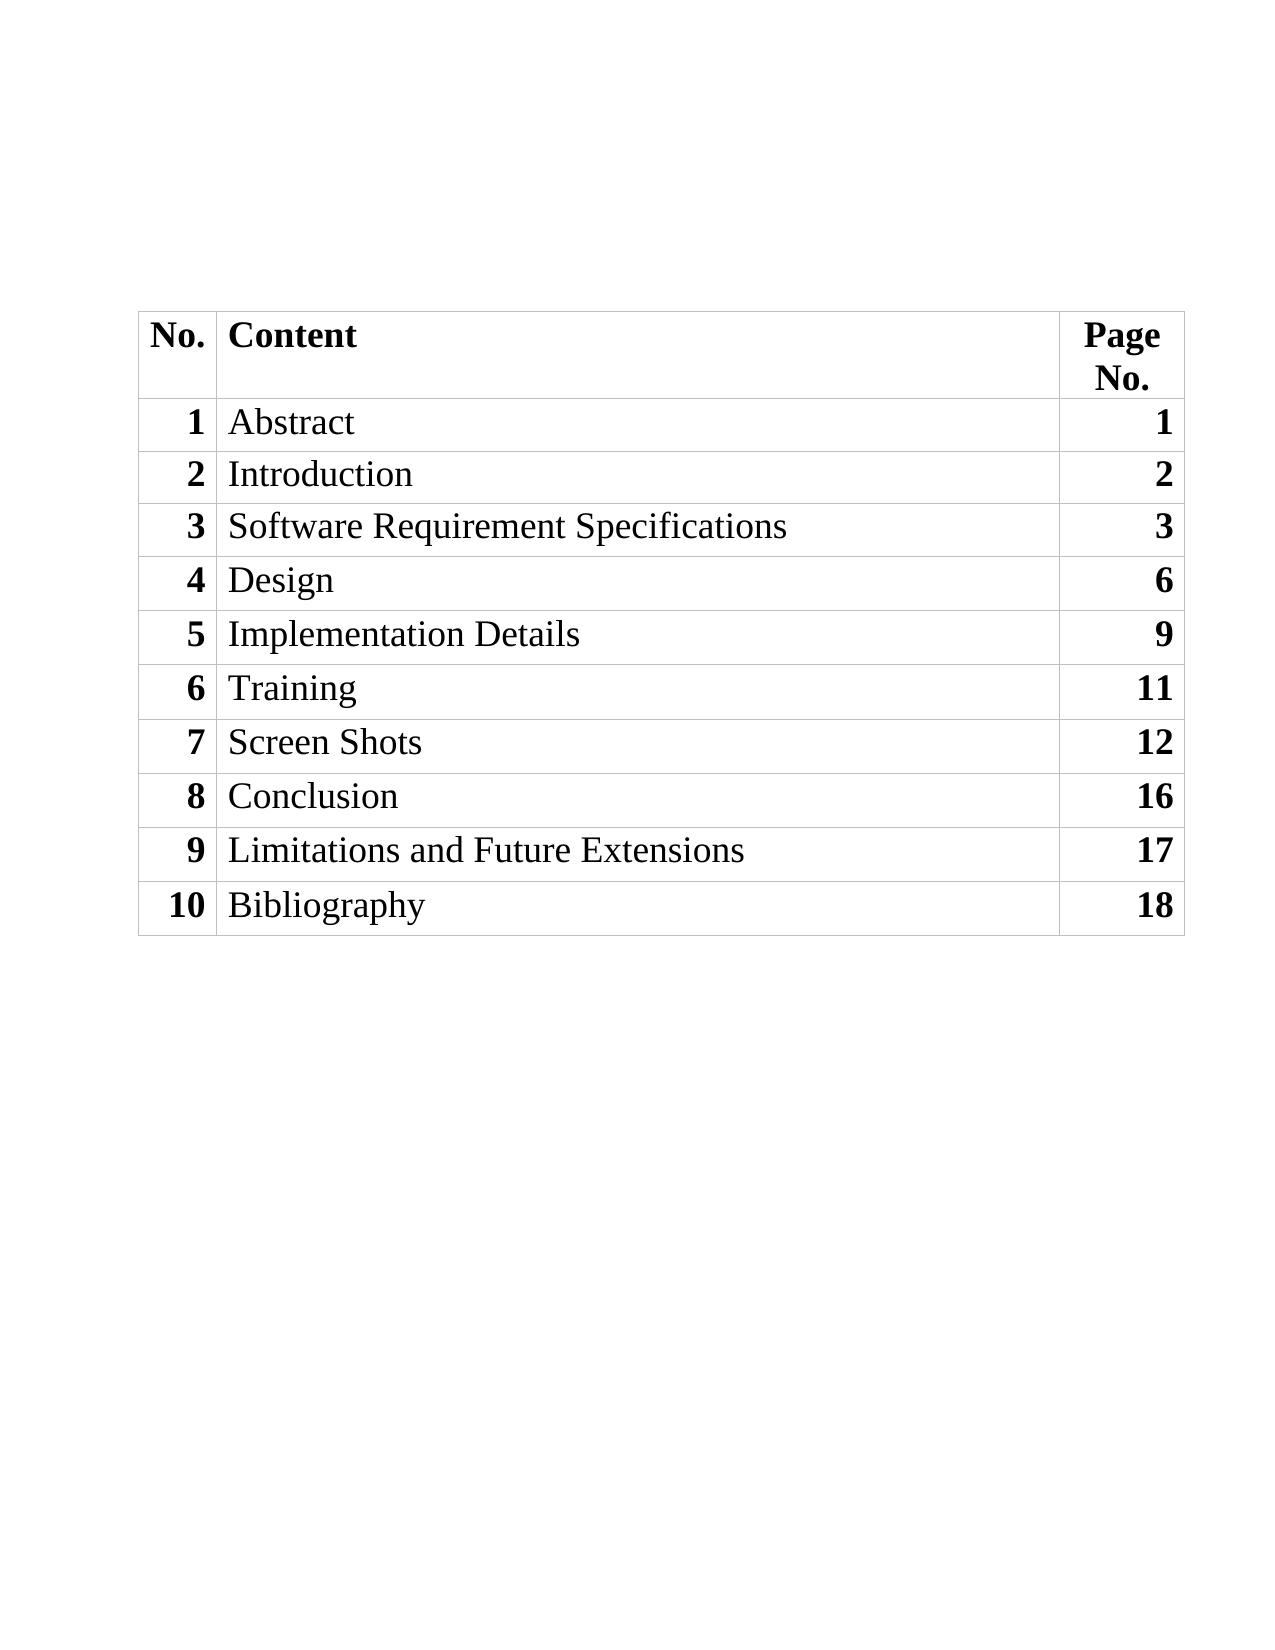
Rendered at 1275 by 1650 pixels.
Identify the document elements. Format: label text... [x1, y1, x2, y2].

table_cell 16 [1060, 774, 1184, 827]
table_cell 5 [139, 611, 216, 664]
table_cell Implementation Details [217, 611, 1059, 664]
table_cell 2 [1060, 452, 1184, 503]
table_cell Introduction [217, 452, 1059, 503]
table_cell Software Requirement Specifications [217, 504, 1059, 556]
table_header Page No. [1060, 312, 1184, 398]
table_cell Limitations and Future Extensions [217, 828, 1059, 881]
table_cell 2 [139, 452, 216, 503]
table_cell 1 [139, 399, 216, 451]
table_cell 6 [1060, 557, 1184, 610]
table_cell 1 [1060, 399, 1184, 451]
table_cell Training [217, 665, 1059, 718]
table_header No. [139, 312, 216, 398]
table_cell Design [217, 557, 1059, 610]
table_cell Bibliography [217, 882, 1059, 935]
table_cell 4 [139, 557, 216, 610]
table_cell 3 [1060, 504, 1184, 556]
table_cell Screen Shots [217, 720, 1059, 773]
table_cell 12 [1060, 720, 1184, 773]
table_header Content [217, 312, 1059, 398]
table_cell 6 [139, 665, 216, 718]
table_cell 10 [139, 882, 216, 935]
table_cell 7 [139, 720, 216, 773]
table_cell 3 [139, 504, 216, 556]
table_cell 8 [139, 774, 216, 827]
table_cell 9 [139, 828, 216, 881]
table_cell 17 [1060, 828, 1184, 881]
table_cell Conclusion [217, 774, 1059, 827]
table_cell 9 [1060, 611, 1184, 664]
table_cell Abstract [217, 399, 1059, 451]
table_cell 18 [1060, 882, 1184, 935]
table_cell 11 [1060, 665, 1184, 718]
